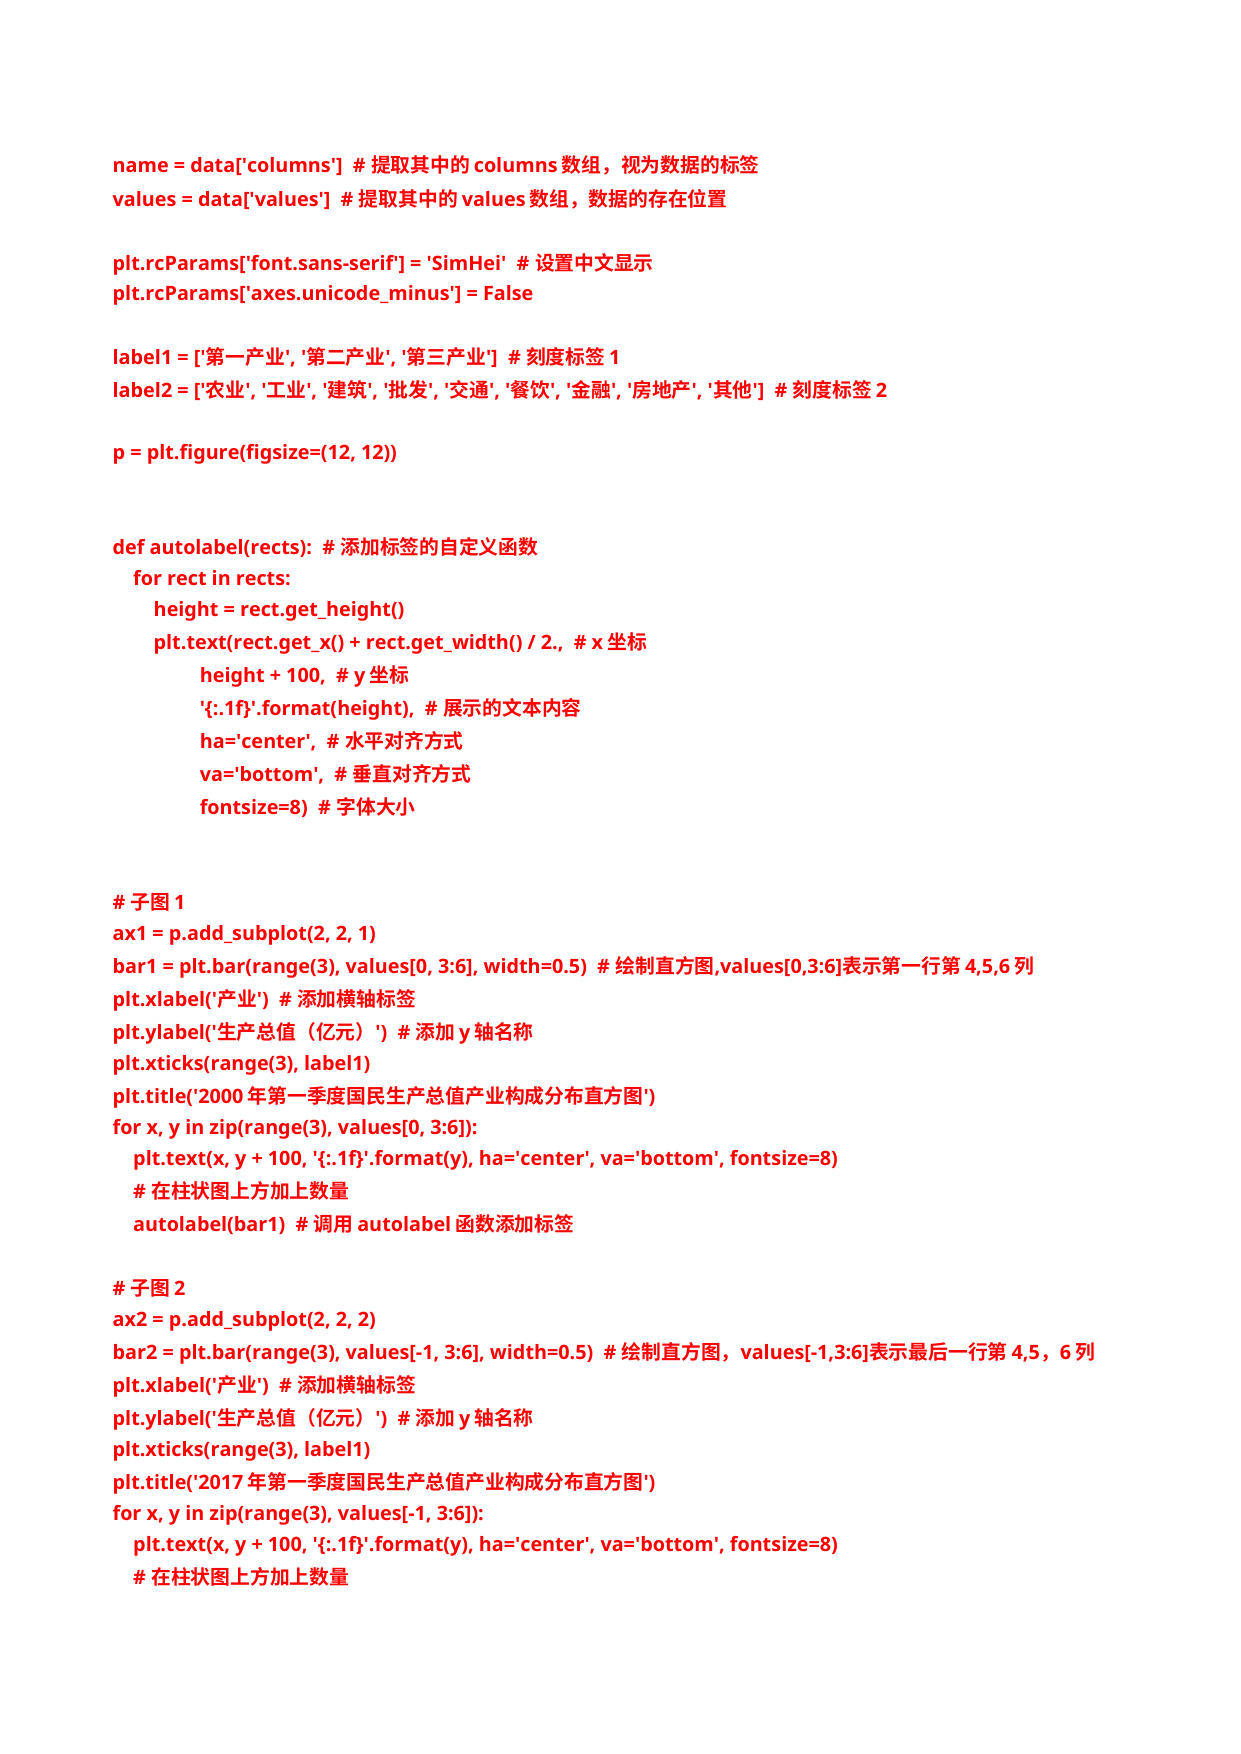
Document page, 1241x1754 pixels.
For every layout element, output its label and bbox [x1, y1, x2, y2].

text [112, 150, 1128, 1590]
